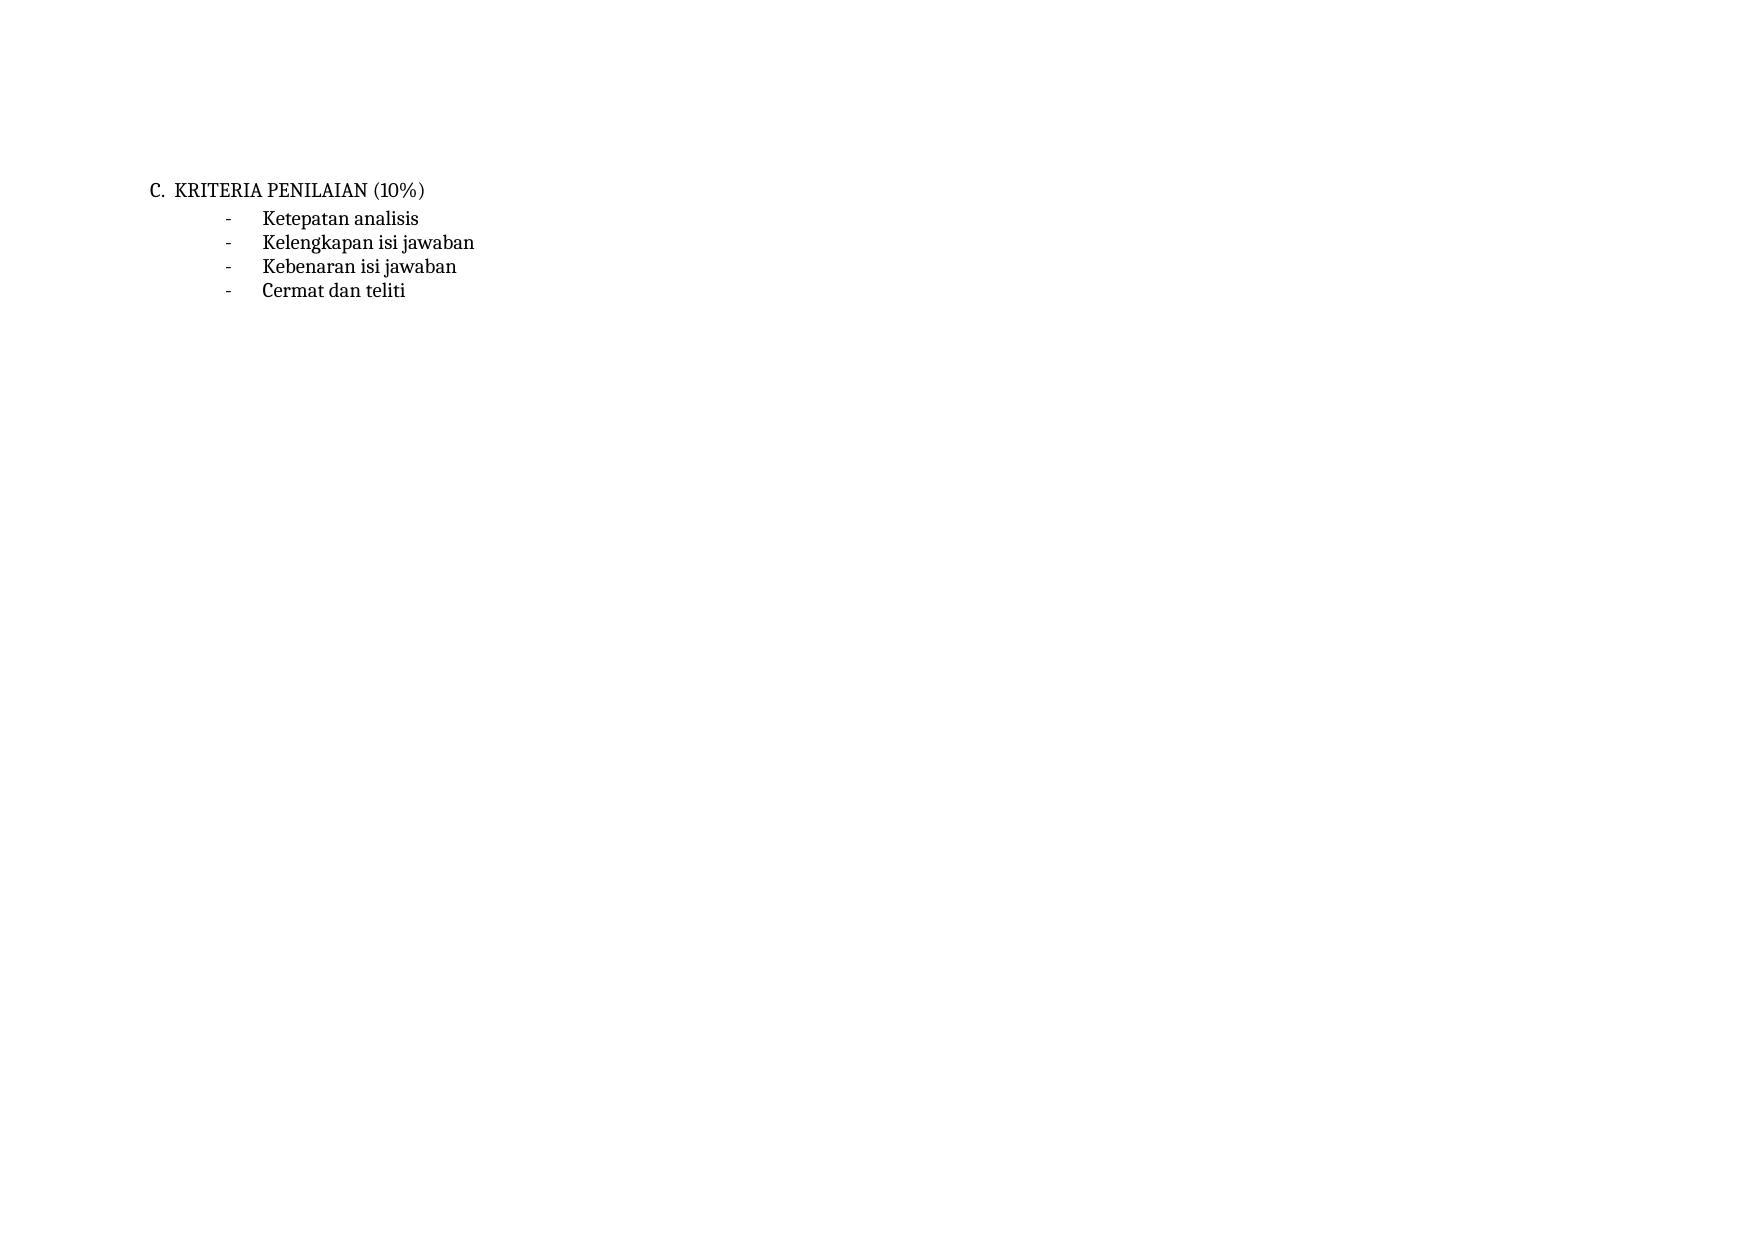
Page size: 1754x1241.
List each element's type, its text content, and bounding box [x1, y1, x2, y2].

list Kebenaran isi jawaban [225, 254, 1606, 278]
subtitle C. KRITERIA PENILAIAN (10%) [150, 179, 1604, 203]
list Kelengkapan isi jawaban [225, 230, 1606, 254]
list Ketepatan analisis [225, 206, 1606, 230]
list Cermat dan teliti [225, 278, 1606, 302]
